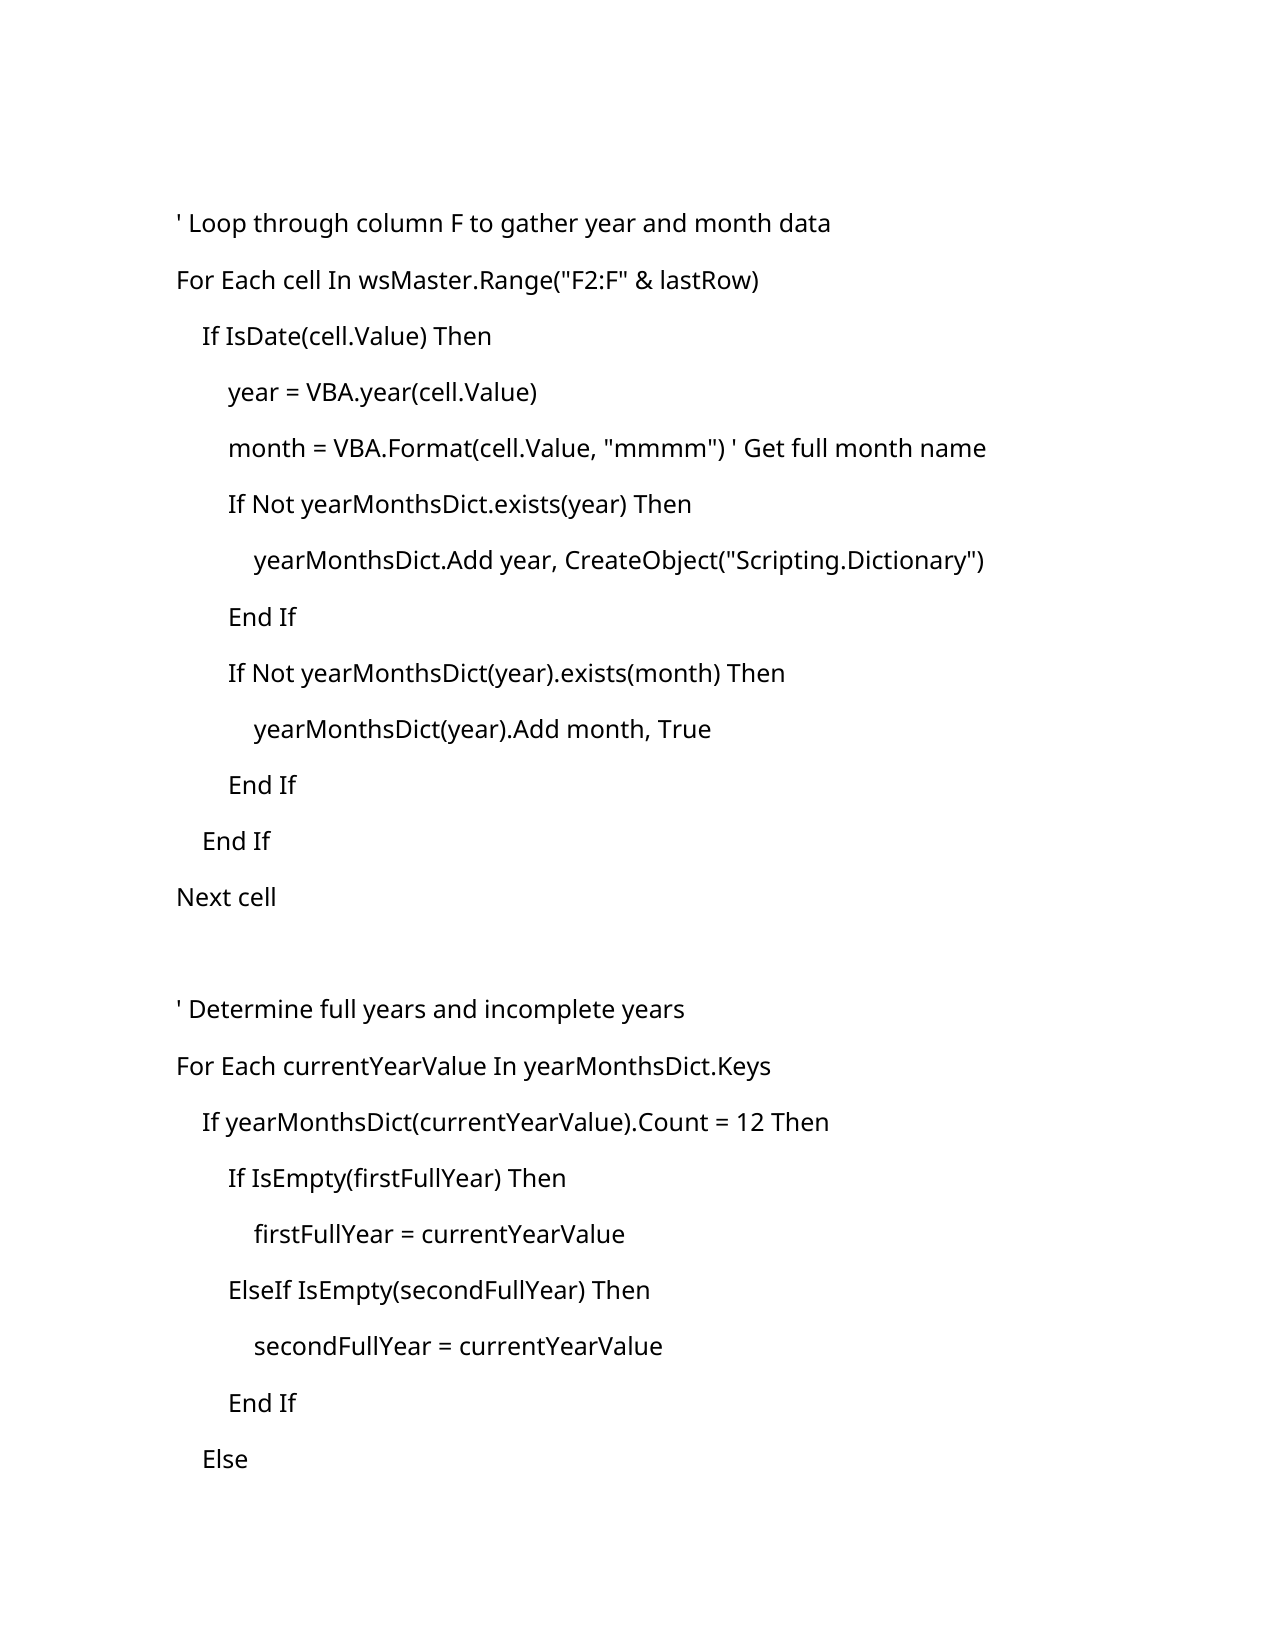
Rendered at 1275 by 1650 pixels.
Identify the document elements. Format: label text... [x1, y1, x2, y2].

text month = VBA.Format(cell.Value, "mmmm") ' Get full month name [150, 431, 1125, 465]
text ' Determine full years and incomplete years [150, 992, 1125, 1026]
text End If [150, 599, 1125, 633]
text secondFullYear = currentYearValue [150, 1329, 1125, 1363]
text End If [150, 768, 1125, 802]
text If IsEmpty(firstFullYear) Then [150, 1161, 1125, 1195]
text If Not yearMonthsDict.exists(year) Then [150, 487, 1125, 521]
text ' Loop through column F to gather year and month data [150, 206, 1125, 240]
text yearMonthsDict.Add year, CreateObject("Scripting.Dictionary") [150, 543, 1125, 577]
text End If [150, 824, 1125, 858]
text For Each cell In wsMaster.Range("F2:F" & lastRow) [150, 262, 1125, 296]
text yearMonthsDict(year).Add month, True [150, 711, 1125, 746]
text If Not yearMonthsDict(year).exists(month) Then [150, 655, 1125, 689]
text End If [150, 1385, 1125, 1419]
text year = VBA.year(cell.Value) [150, 374, 1125, 409]
text Next cell [150, 880, 1125, 914]
text If yearMonthsDict(currentYearValue).Count = 12 Then [150, 1104, 1125, 1138]
text Else [150, 1441, 1125, 1475]
text If IsDate(cell.Value) Then [150, 318, 1125, 352]
text ElseIf IsEmpty(secondFullYear) Then [150, 1273, 1125, 1307]
text For Each currentYearValue In yearMonthsDict.Keys [150, 1048, 1125, 1082]
text firstFullYear = currentYearValue [150, 1217, 1125, 1251]
